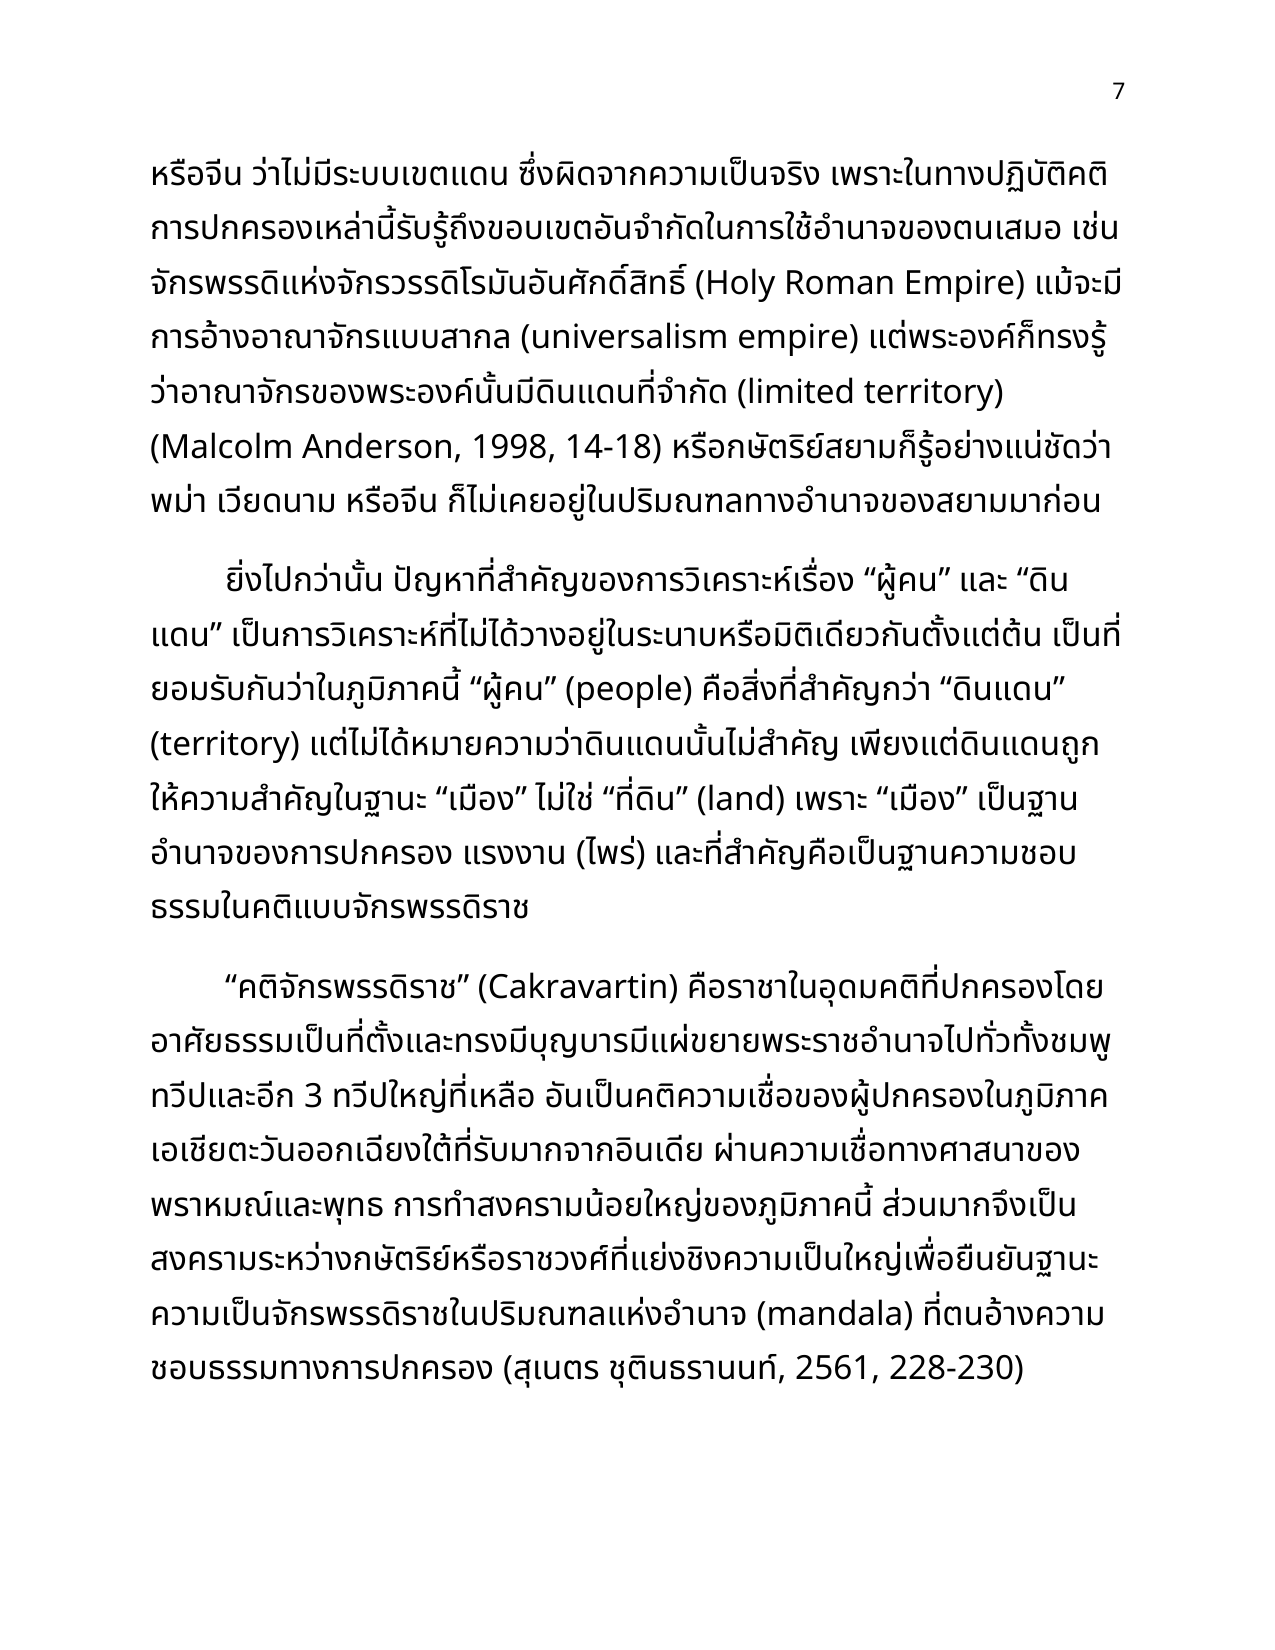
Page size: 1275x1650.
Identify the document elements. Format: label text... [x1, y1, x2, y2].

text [150, 150, 1125, 527]
text “คติจักรพรรดิราช” (Cakravartin) คือราชาในอุดมคติที่ปกครองโดยอาศัยธรรมเป็นที่ตั้งและทรงมีบุญบารมีแผ่ขยายพระราชอำนาจไปทั่วทั้งชมพูทวีปและอีก 3 ทวีปใหญ่ที่เหลือ อันเป็นคติความเชื่อของผู้ปกครองในภูมิภาคเอเชียตะวันออกเฉียงใต้ที่รับมากจากอินเดีย ผ่านความเชื่อทางศาสนาของพราหมณ์และพุทธ การทำสงครามน้อยใหญ่ของภูมิภาคนี้ ส่วนมากจึงเป็นสงครามระหว่างกษัตริย์หรือราชวงศ์ที่แย่งชิงความเป็นใหญ่เพื่อยืนยันฐานะความเป็นจักรพรรดิราชในปริมณฑลแห่งอำนาจ (mandala) ที่ตนอ้างความชอบธรรมทางการปกครอง (สุเนตร ชุตินธรานนท์, 2561, 228-230) [150, 963, 1125, 1395]
text ยิ่งไปกว่านั้น ปัญหาที่สำคัญของการวิเคราะห์เรื่อง “ผู้คน” และ “ดินแดน” เป็นการวิเคราะห์ที่ไม่ได้วางอยู่ในระนาบหรือมิติเดียวกันตั้งแต่ต้น เป็นที่ยอมรับกันว่าในภูมิภาคนี้ “ผู้คน” (people) คือสิ่งที่สำคัญกว่า “ดินแดน” (territory) แต่ไม่ได้หมายความว่าดินแดนนั้นไม่สำคัญ เพียงแต่ดินแดนถูกให้ความสำคัญในฐานะ “เมือง” ไม่ใช่ “ที่ดิน” (land) เพราะ “เมือง” เป็นฐานอำนาจของการปกครอง แรงงาน (ไพร่) และที่สำคัญคือเป็นฐานความชอบธรรมในคติแบบจักรพรรดิราช [150, 556, 1125, 934]
